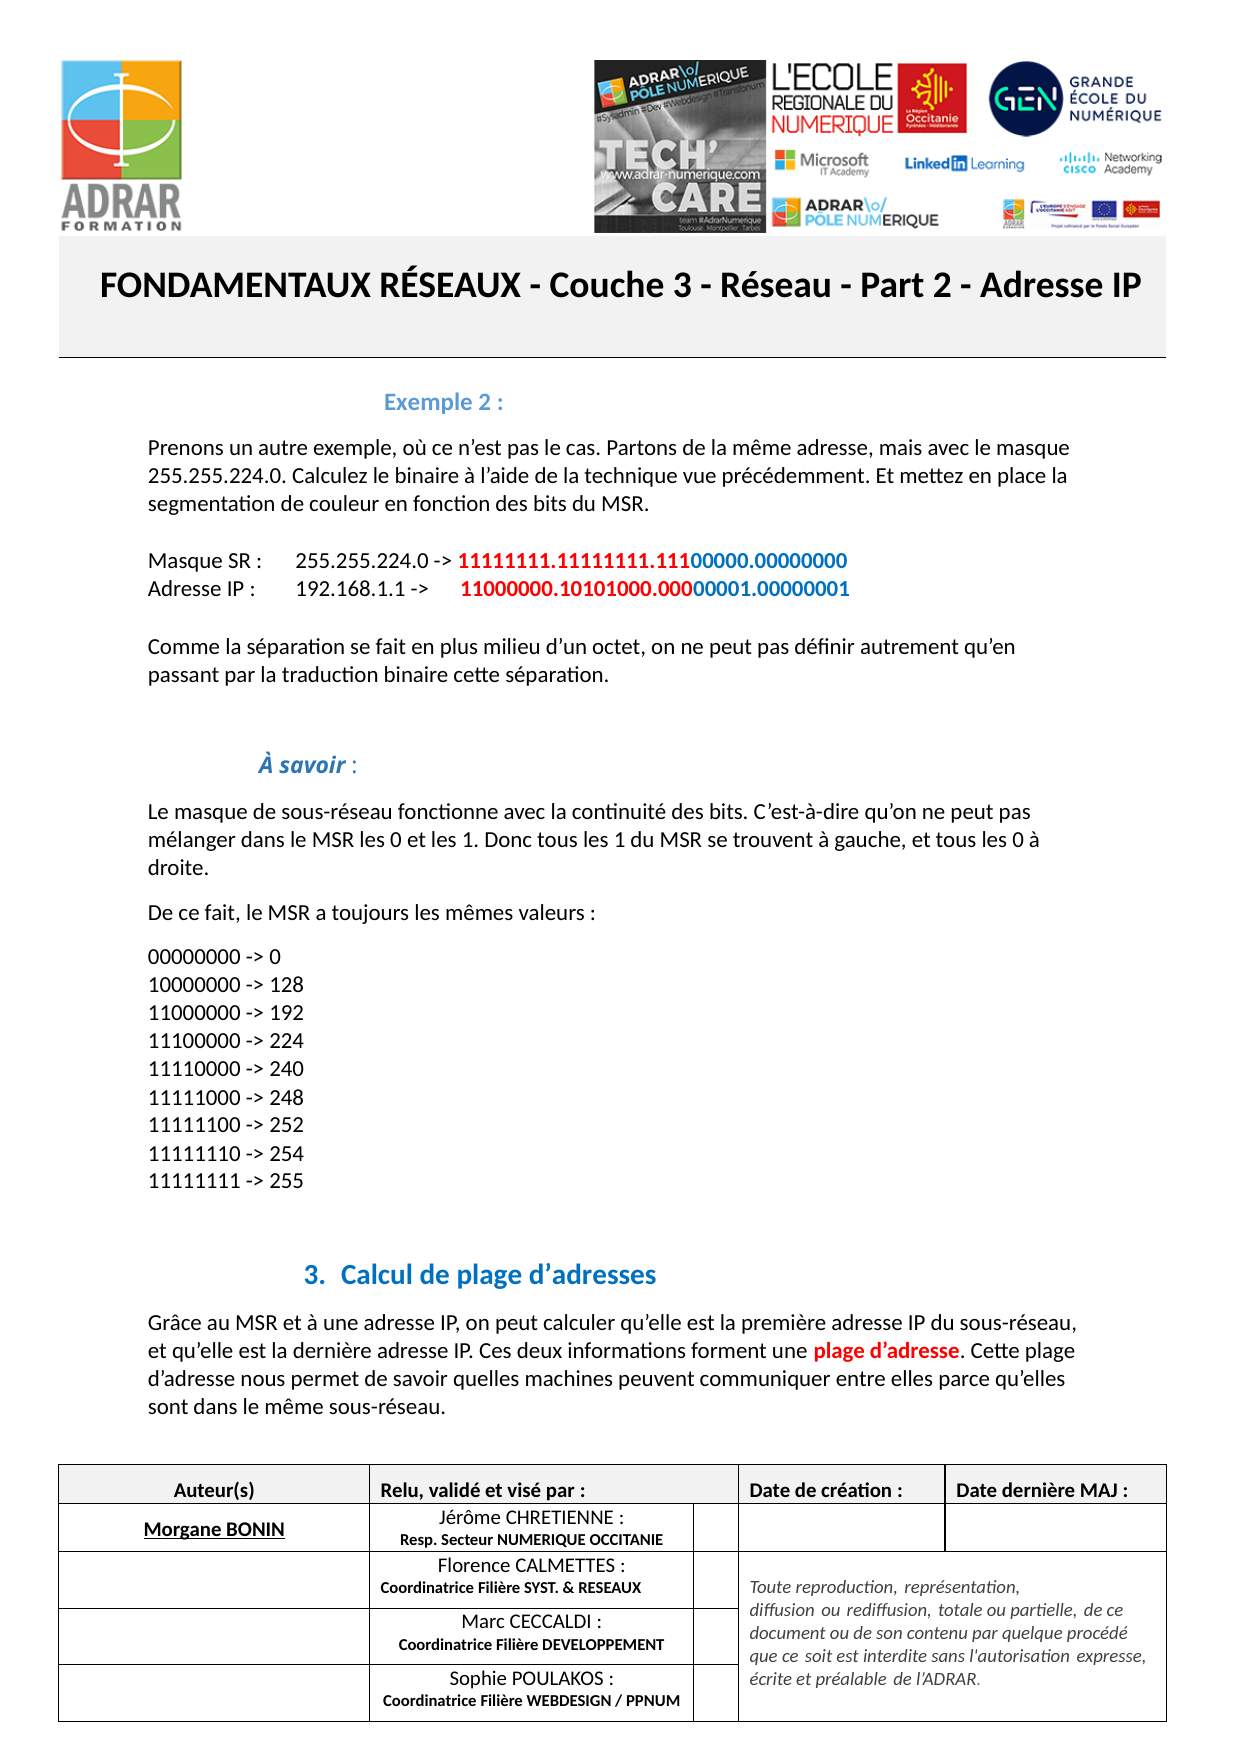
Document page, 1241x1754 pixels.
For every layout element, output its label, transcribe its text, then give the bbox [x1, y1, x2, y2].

picture [594, 60, 1166, 233]
subtitle Calcul de plage d’adresses [303, 1256, 1093, 1292]
text 00000000 -> 0 10000000 -> 128 11000000 -> 192 11100000 -> 224 11110000 -> 240 11111000 -> 248 11111100 -> 252 11111110 -> 254 11111111 -> 255 [148, 942, 1093, 1195]
text De ce fait, le MSR a toujours les mêmes valeurs : [148, 898, 1093, 926]
text Grâce au MSR et à une adresse IP, on peut calculer qu’elle est la première adresse IP du sous-réseau, et qu’elle est la dernière adresse IP. Ces deux informations forment une plage d’adresse. Cette plage d’adresse nous permet de savoir quelles machines peuvent communiquer entre elles parce qu’elles sont dans le même sous-réseau. [148, 1308, 1093, 1420]
text Prenons un autre exemple, où ce n’est pas le cas. Partons de la même adresse, mais avec le masque 255.255.224.0. Calculez le binaire à l’aide de la technique vue précédemment. Et mettez en place la segmentation de couleur en fonction des bits du MSR. [148, 433, 1093, 517]
subtitle Exemple 2 : [266, 386, 1093, 417]
picture [61, 58, 183, 233]
text Le masque de sous-réseau fonctionne avec la continuité des bits. C’est-à-dire qu’on ne peut pas mélanger dans le MSR les 0 et les 1. Donc tous les 1 du MSR se trouvent à gauche, et tous les 0 à droite. [148, 797, 1093, 881]
text Masque SR : 255.255.224.0 -> 11111111.11111111.11100000.00000000 Adresse IP : 192.168.1.1 -> 11000000.10101000.00000001.00000001 [148, 547, 1093, 603]
subtitle À savoir : [259, 749, 1093, 780]
text Comme la séparation se fait en plus milieu d’un octet, on ne peut pas définir autrement qu’en passant par la traduction binaire cette séparation. [148, 632, 1093, 688]
